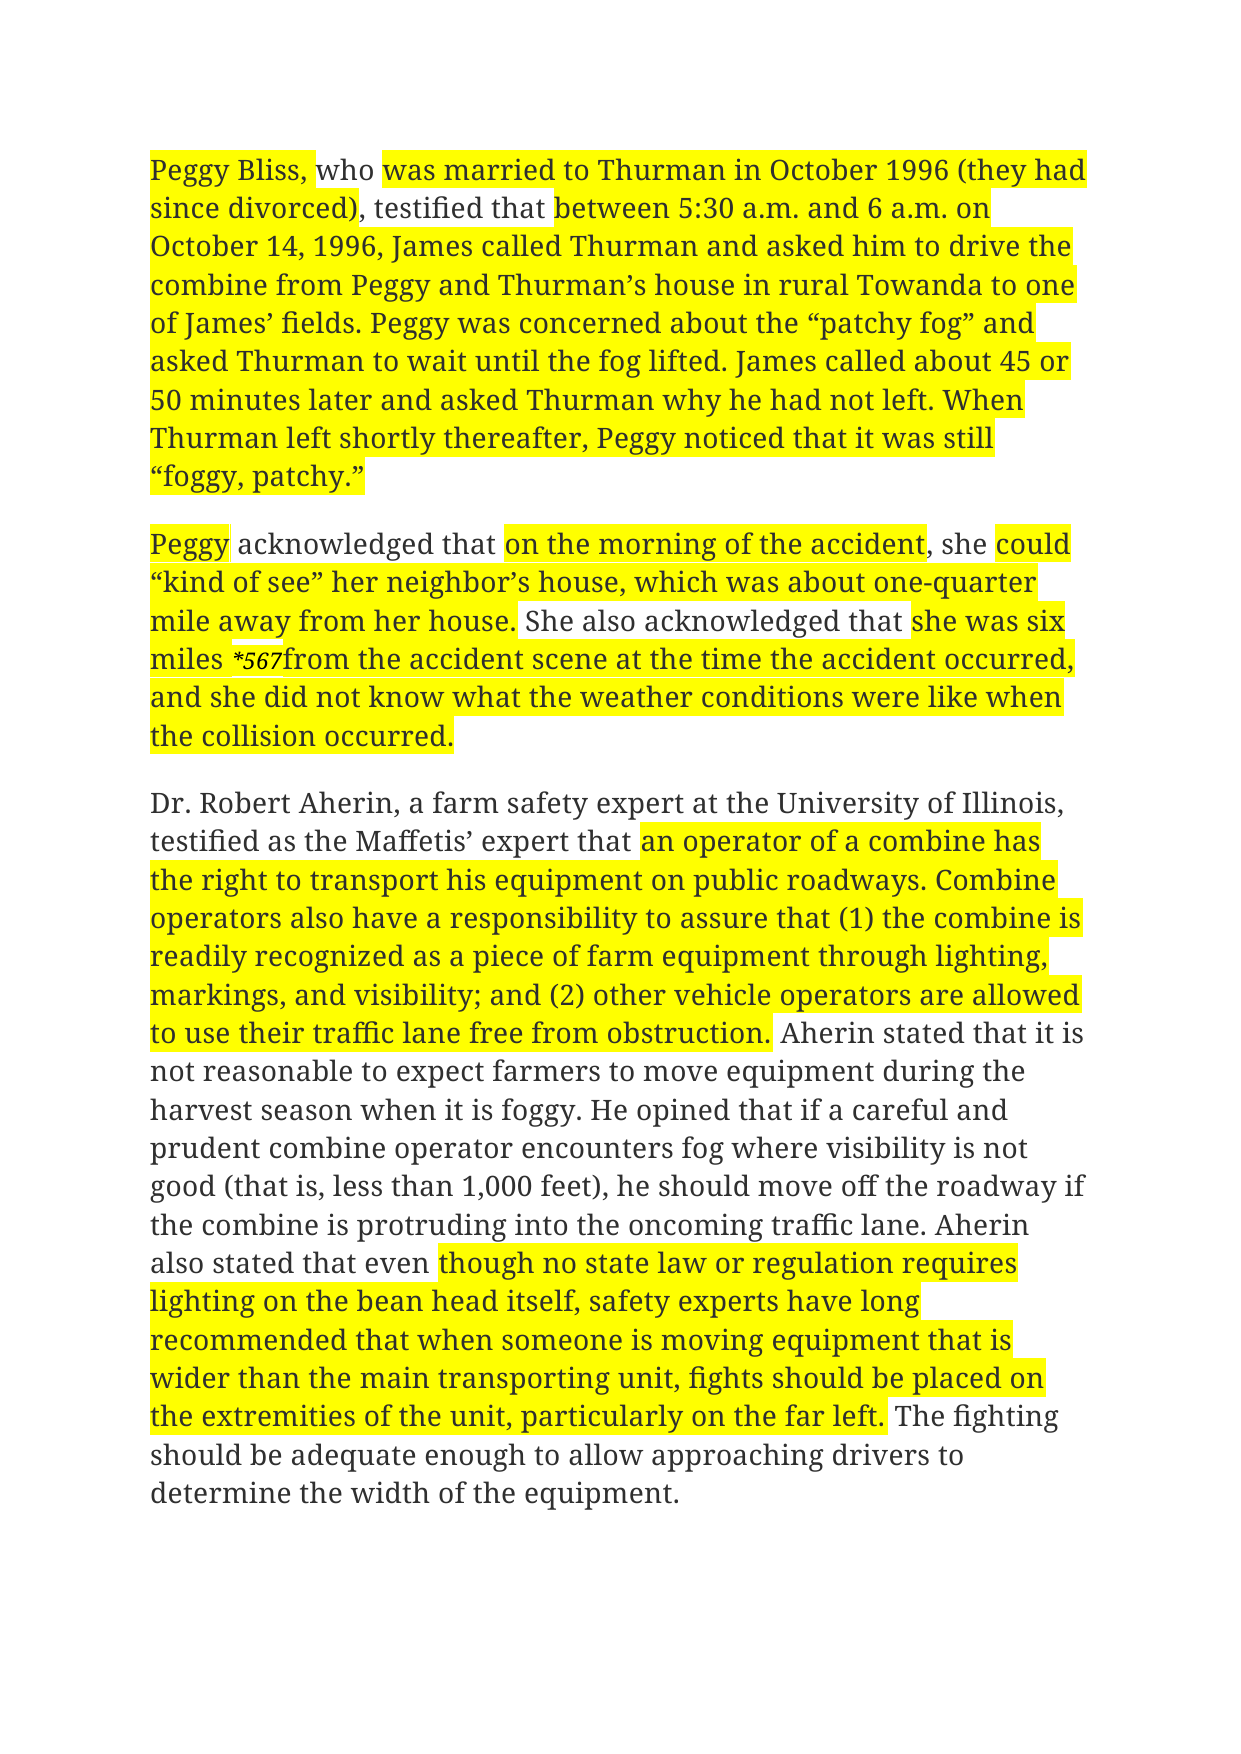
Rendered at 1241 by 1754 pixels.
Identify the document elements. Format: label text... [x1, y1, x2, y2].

text Peggy Bliss, who was married to Thurman in October 1996 (they had since divorced), testified that between 5:30 a.m. and 6 a.m. on October 14, 1996, James called Thurman and asked him to drive the combine from Peggy and Thurman’s house in rural Towanda to one of James’ fields. Peggy was concerned about the “patchy fog” and asked Thurman to wait until the fog lifted. James called about 45 or 50 minutes later and asked Thurman why he had not left. When Thurman left shortly thereafter, Peggy noticed that it was still “foggy, patchy.” [365, 150, 1090, 495]
text Peggy acknowledged that on the morning of the accident, she could “kind of see” her neighbor’s house, which was about one-quarter mile away from her house. She also acknowledged that she was six miles *567from the accident scene at the time the accident occurred, and she did not know what the weather conditions were like when the collision occurred. [150, 524, 1090, 754]
text Dr. Robert Aherin, a farm safety expert at the University of Illinois, testified as the Maffetis’ expert that an operator of a combine has the right to transport his equipment on public roadways. Combine operators also have a responsibility to assure that (1) the combine is readily recognized as a piece of farm equipment through lighting, markings, and visibility; and (2) other vehicle operators are allowed to use their traffic lane free from obstruction. Aherin stated that it is not reasonable to expect farmers to move equipment during the harvest season when it is foggy. He opined that if a careful and prudent combine operator encounters fog where visibility is not good (that is, less than 1,000 feet), he should move off the roadway if the combine is protruding into the oncoming traffic lane. Aherin also stated that even though no state law or regulation requires lighting on the bean head itself, safety experts have long recommended that when someone is moving equipment that is wider than the main transporting unit, fights should be placed on the extremities of the unit, particularly on the far left. The fighting should be adequate enough to allow approaching drivers to determine the width of the equipment. [150, 783, 1090, 1512]
